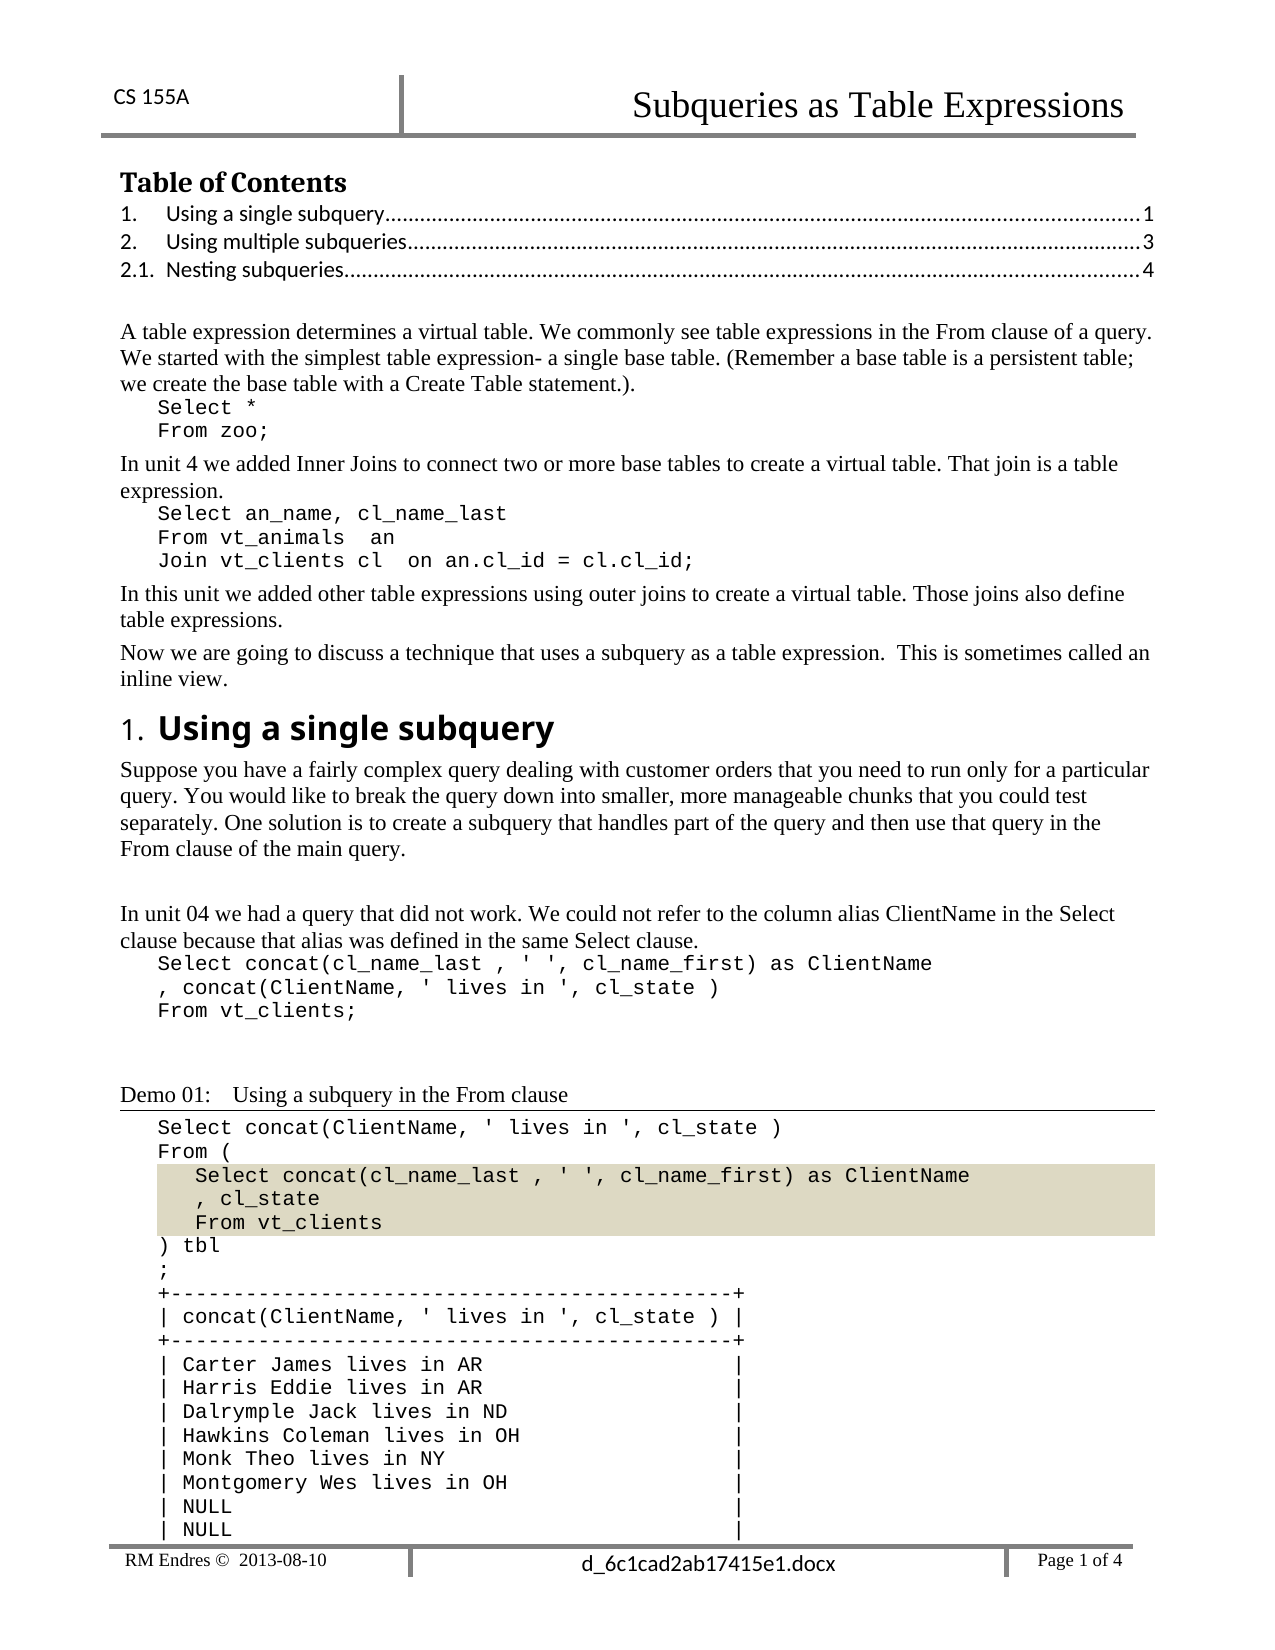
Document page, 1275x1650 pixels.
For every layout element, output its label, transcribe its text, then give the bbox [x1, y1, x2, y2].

text ; [157, 1259, 1155, 1283]
text Select * [157, 397, 1155, 420]
text | NULL | [157, 1496, 1155, 1519]
text Suppose you have a fairly complex query dealing with customer orders that you need to run only for a particular query. You would like to break the query down into smaller, more manageable chunks that you could test separately. One solution is to create a subquery that handles part of the query and then use that query in the From clause of the main query. [120, 756, 1155, 861]
text Now we are going to discuss a technique that uses a subquery as a table expression. This is sometimes called an inline view. [120, 639, 1155, 692]
text +---------------------------------------------+ [157, 1330, 1155, 1354]
text , cl_state [157, 1188, 1155, 1212]
text In unit 04 we had a query that did not work. We could not refer to the column alias ClientName in the Select clause because that alias was defined in the same Select clause. [120, 900, 1155, 953]
text From ( [157, 1141, 1155, 1164]
text Join vt_clients cl on an.cl_id = cl.cl_id; [157, 550, 1155, 574]
text ) tbl [157, 1236, 1155, 1259]
text From zoo; [157, 420, 1155, 444]
text | concat(ClientName, ' lives in ', cl_state ) | [157, 1306, 1155, 1330]
text From vt_clients; [157, 1000, 1155, 1024]
text Using a subquery in the From clause [120, 1082, 1155, 1110]
text A table expression determines a virtual table. We commonly see table expressions in the From clause of a query. We started with the simplest table expression- a single base table. (Remember a base table is a persistent table; we create the base table with a Create Table statement.). [120, 318, 1155, 397]
text +---------------------------------------------+ [157, 1283, 1155, 1306]
text Using a single subquery [120, 704, 1155, 750]
text Select concat(ClientName, ' lives in ', cl_state ) [157, 1117, 1155, 1141]
text | Harris Eddie lives in AR | [157, 1377, 1155, 1401]
text | Dalrymple Jack lives in ND | [157, 1401, 1155, 1425]
text Select concat(cl_name_last , ' ', cl_name_first) as ClientName [157, 953, 1155, 977]
text | Montgomery Wes lives in OH | [157, 1472, 1155, 1496]
text In unit 4 we added Inner Joins to connect two or more base tables to create a virtual table. That join is a table expression. [120, 450, 1155, 503]
text | NULL | [157, 1519, 1155, 1543]
text | Hawkins Coleman lives in OH | [157, 1425, 1155, 1448]
text | Monk Theo lives in NY | [157, 1448, 1155, 1472]
text In this unit we added other table expressions using outer joins to create a virtual table. Those joins also define table expressions. [120, 580, 1155, 633]
text , concat(ClientName, ' lives in ', cl_state ) [157, 977, 1155, 1000]
text Select concat(cl_name_last , ' ', cl_name_first) as ClientName [157, 1164, 1155, 1188]
text | Carter James lives in AR | [157, 1354, 1155, 1377]
text From vt_animals an [157, 527, 1155, 550]
text From vt_clients [157, 1212, 1155, 1236]
text Select an_name, cl_name_last [157, 503, 1155, 527]
